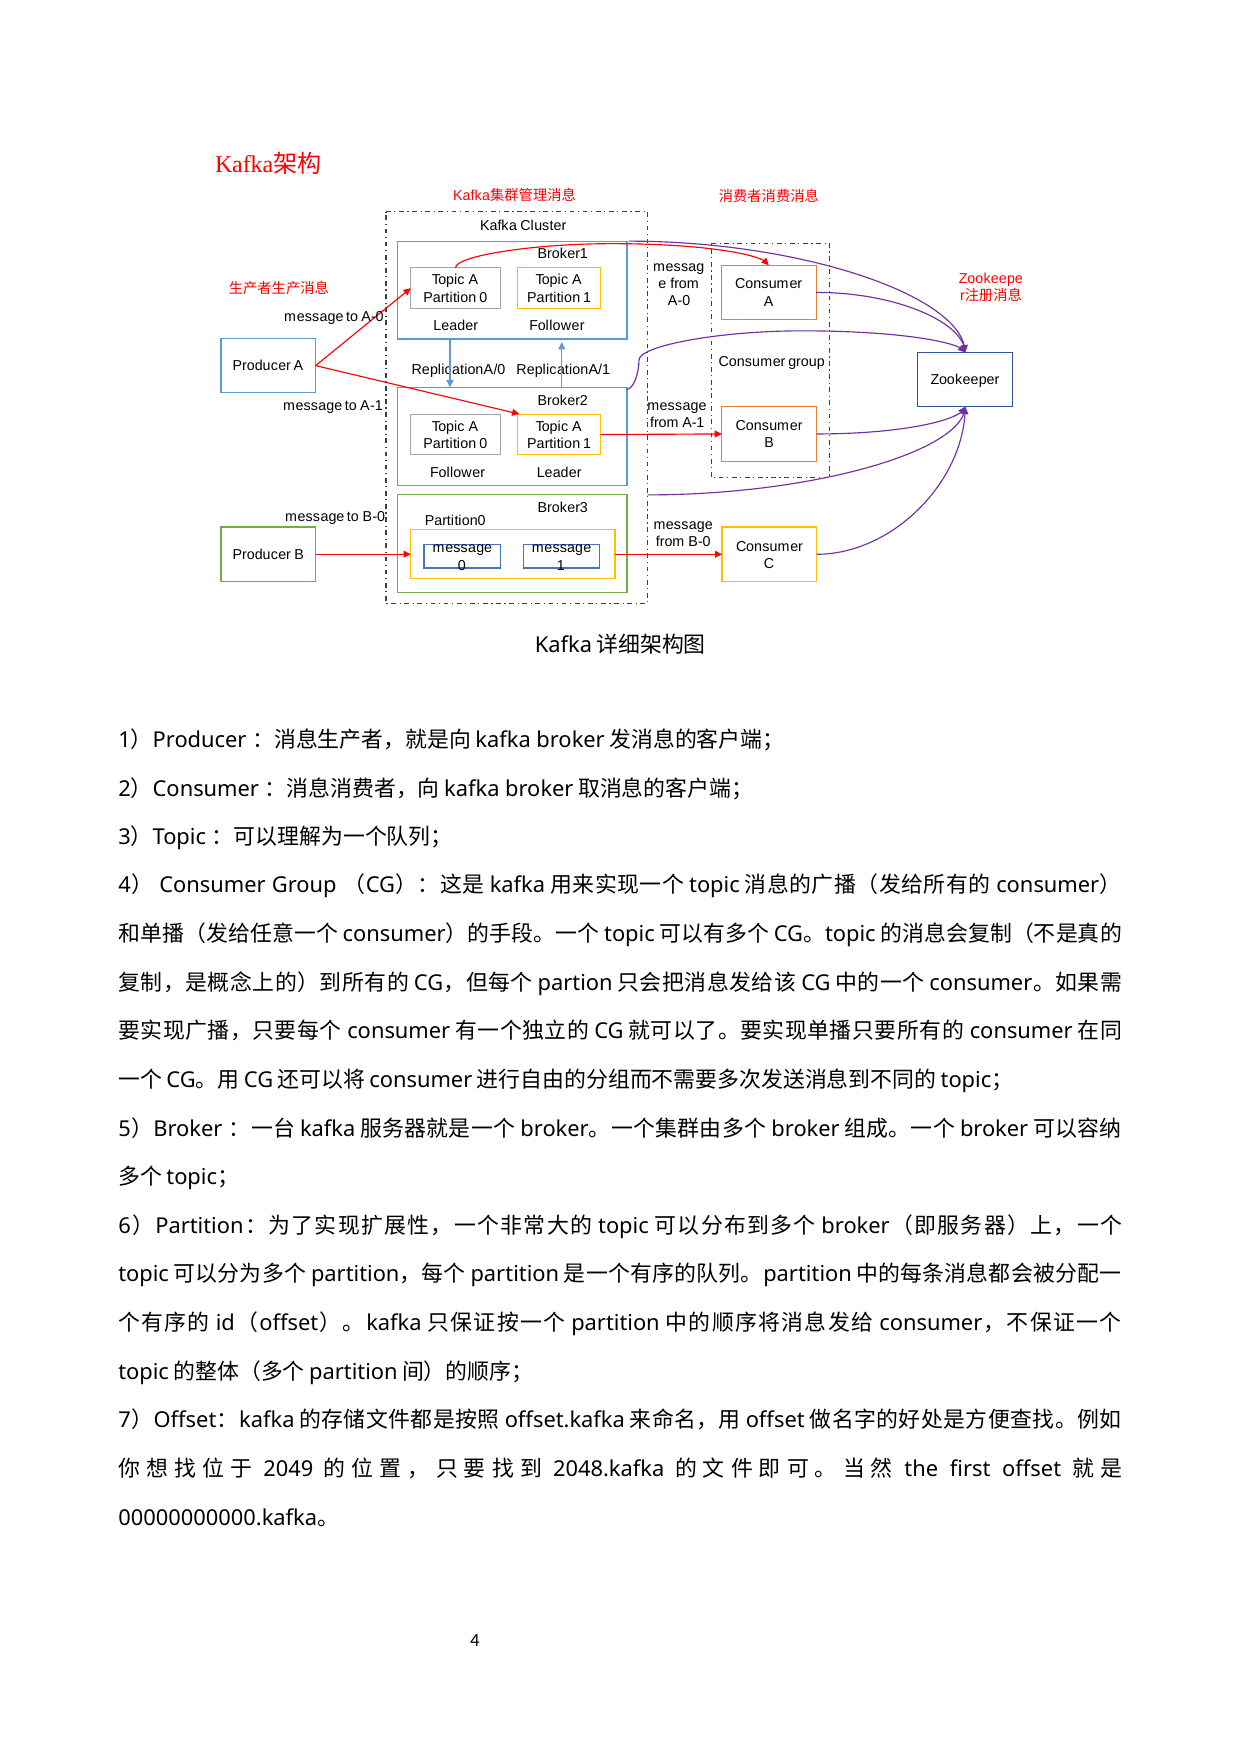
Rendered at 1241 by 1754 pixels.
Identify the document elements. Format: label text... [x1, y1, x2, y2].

text Kafka详细架构图 [118, 626, 1122, 659]
list 3）Topic ：可以理解为一个队列； [118, 819, 1122, 851]
list 5）Broker ：一台kafka服务器就是一个broker。一个集群由多个broker组成。一个broker可以容纳多个topic； [118, 1110, 1122, 1192]
list 1）Producer ：消息生产者，就是向kafka broker发消息的客户端； [118, 722, 1122, 754]
list 4） Consumer Group （CG）：这是kafka用来实现一个topic消息的广播（发给所有的consumer）和单播（发给任意一个consumer）的手段。一个topic可以有多个CG。topic的消息会复制（不是真的复制，是概念上的）到所有的CG，但每个partion只会把消息发给该CG中的一个consumer。如果需要实现广播，只要每个consumer有一个独立的CG就可以了。要实现单播只要所有的consumer在同一个CG。用CG还可以将consumer进行自由的分组而不需要多次发送消息到不同的topic； [118, 867, 1122, 1094]
list 7）Offset：kafka的存储文件都是按照offset.kafka来命名，用offset做名字的好处是方便查找。例如你想找位于2049的位置，只要找到2048.kafka的文件即可。当然the first offset就是00000000000.kafka。 [118, 1402, 1122, 1532]
list 6）Partition：为了实现扩展性，一个非常大的topic可以分布到多个broker（即服务器）上，一个topic可以分为多个partition，每个partition是一个有序的队列。partition中的每条消息都会被分配一个有序的id（offset）。kafka只保证按一个partition中的顺序将消息发给consumer，不保证一个topic的整体（多个partition间）的顺序； [118, 1207, 1122, 1386]
list 2）Consumer ：消息消费者，向kafka broker取消息的客户端； [118, 770, 1122, 803]
